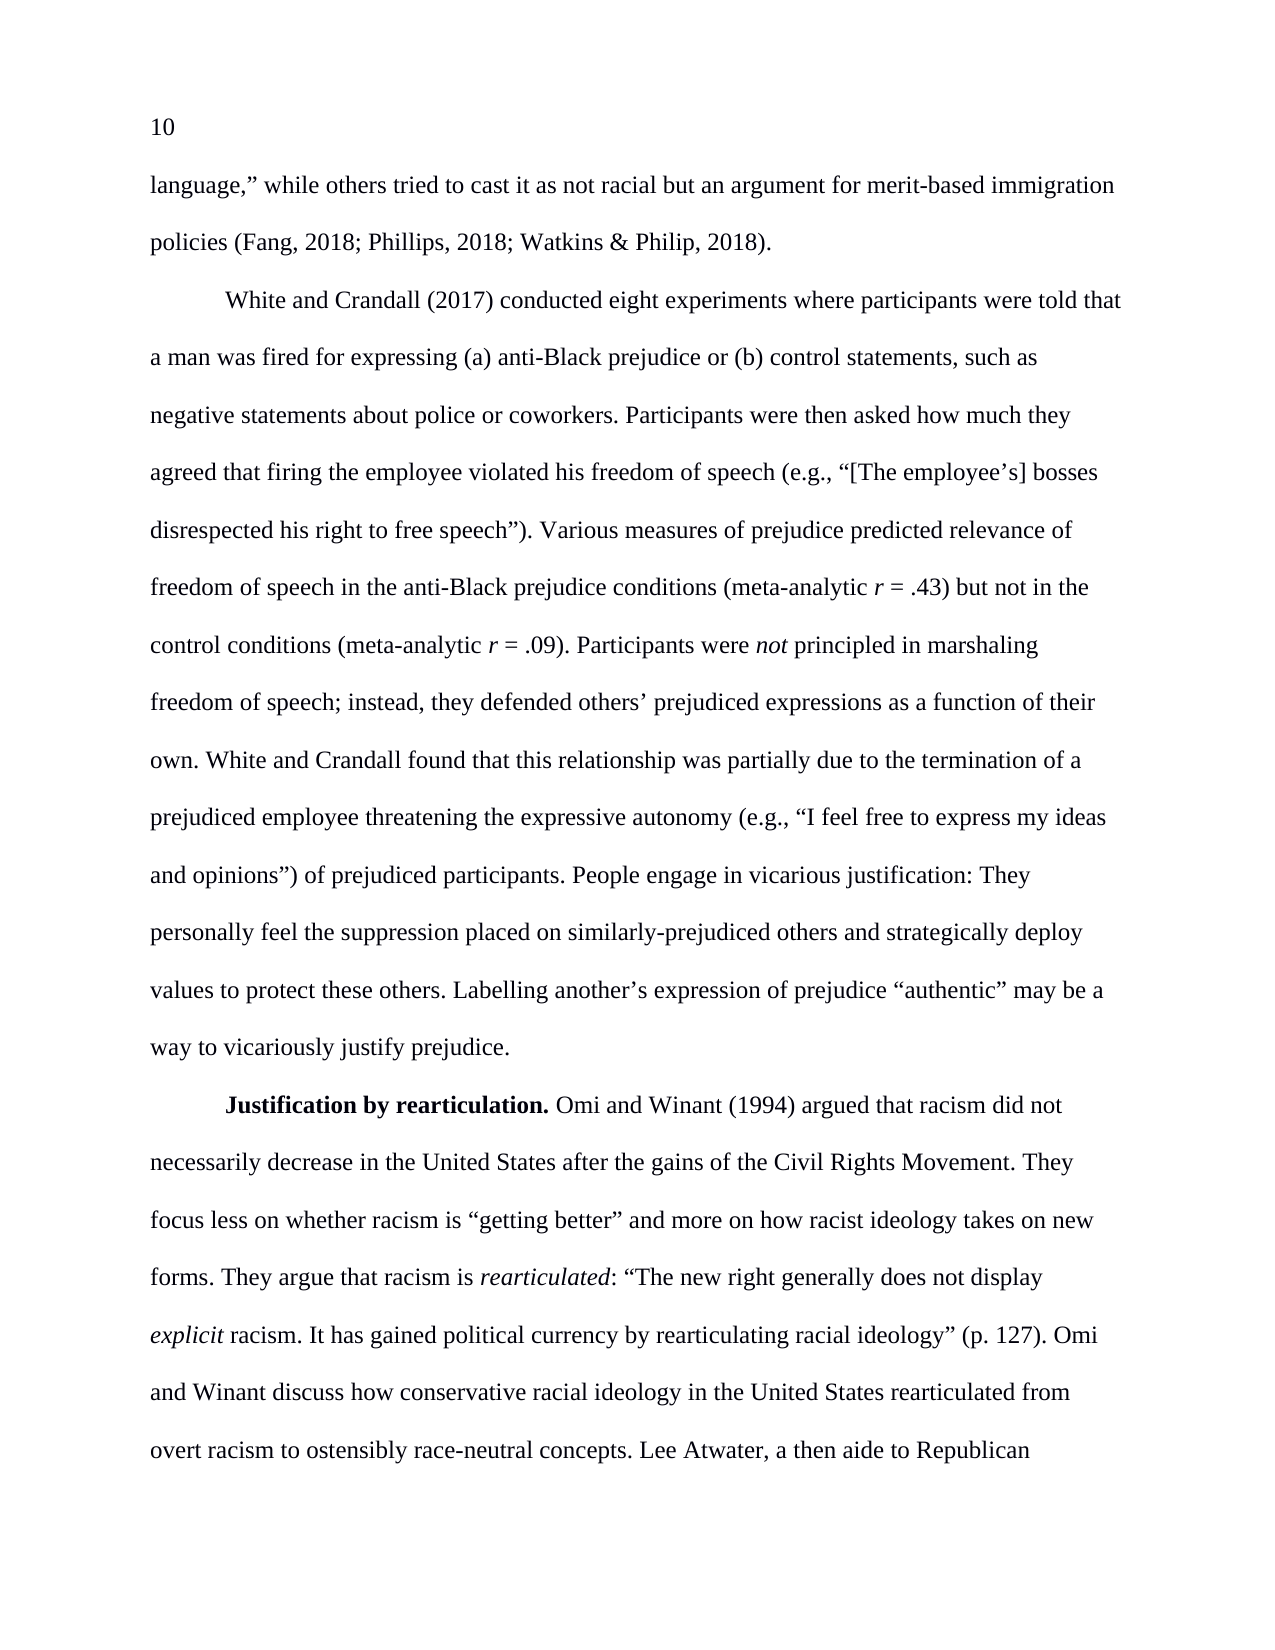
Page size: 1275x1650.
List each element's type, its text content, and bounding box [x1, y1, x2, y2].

text White and Crandall (2017) conducted eight experiments where participants were told that a man was fired for expressing (a) anti-Black prejudice or (b) control statements, such as negative statements about police or coworkers. Participants were then asked how much they agreed that firing the employee violated his freedom of speech (e.g., “[The employee’s] bosses disrespected his right to free speech”). Various measures of prejudice predicted relevance of freedom of speech in the anti-Black prejudice conditions (meta-analytic r = .43) but not in the control conditions (meta-analytic r = .09). Participants were not principled in marshaling freedom of speech; instead, they defended others’ prejudiced expressions as a function of their own. White and Crandall found that this relationship was partially due to the termination of a prejudiced employee threatening the expressive autonomy (e.g., “I feel free to express my ideas and opinions”) of prejudiced participants. People engage in vicarious justification: They personally feel the suppression placed on similarly-prejudiced others and strategically deploy values to protect these others. Labelling another’s expression of prejudice “authentic” may be a way to vicariously justify prejudice. [150, 285, 1125, 1061]
